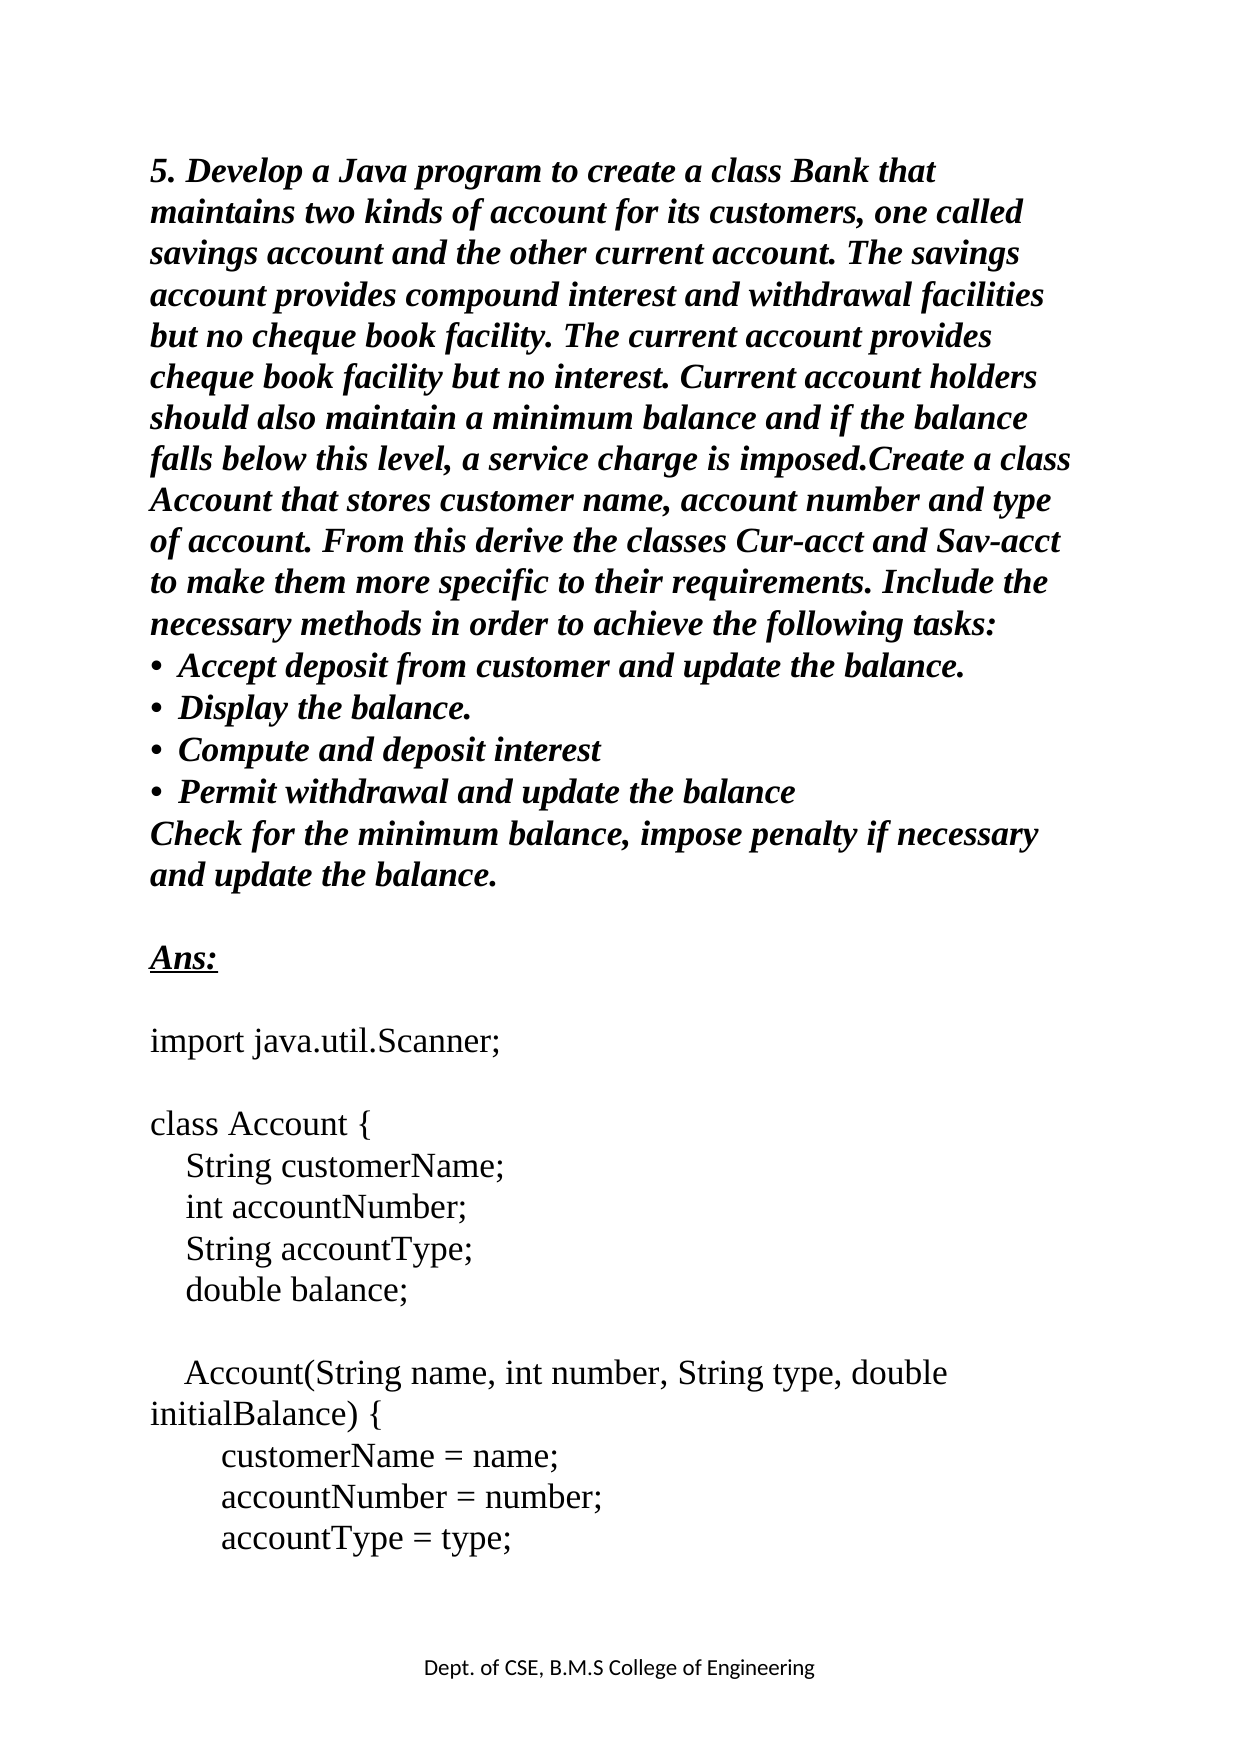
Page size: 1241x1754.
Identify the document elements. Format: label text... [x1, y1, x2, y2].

list Accept deposit from customer and update the balance. [150, 645, 1121, 686]
text Check for the minimum balance, impose penalty if necessary and update the balance. [150, 812, 1066, 894]
text Account(String name, int number, String type, double initialBalance) { [150, 1351, 1066, 1433]
text import java.util.Scanner; class Account { [150, 977, 506, 1143]
text String customerName; int accountNumber; String accountType; double balance; [185, 1144, 539, 1309]
list Develop a Java program to create a class Bank that maintains two kinds of account for its customers, one called savings account and the other current account. The savings account provides compound interest and withdrawal facilities but no cheque book facility. The current account provides cheque book facility but no interest. Current account holders should also maintain a minimum balance and if the balance falls below this level, a service charge is imposed.Create a class Account that stores customer name, account number and type of account. From this derive the classes Cur-acct and Sav-acct to make them more specific to their requirements. Include the necessary methods in order to achieve the following tasks: [150, 149, 1072, 643]
list Compute and deposit interest [150, 728, 1121, 769]
list Display the balance. [150, 686, 1121, 727]
text Ans: [150, 936, 1121, 977]
text customerName = name; accountNumber = number; accountType = type; [221, 1434, 767, 1557]
list Permit withdrawal and update the balance [150, 770, 1121, 811]
